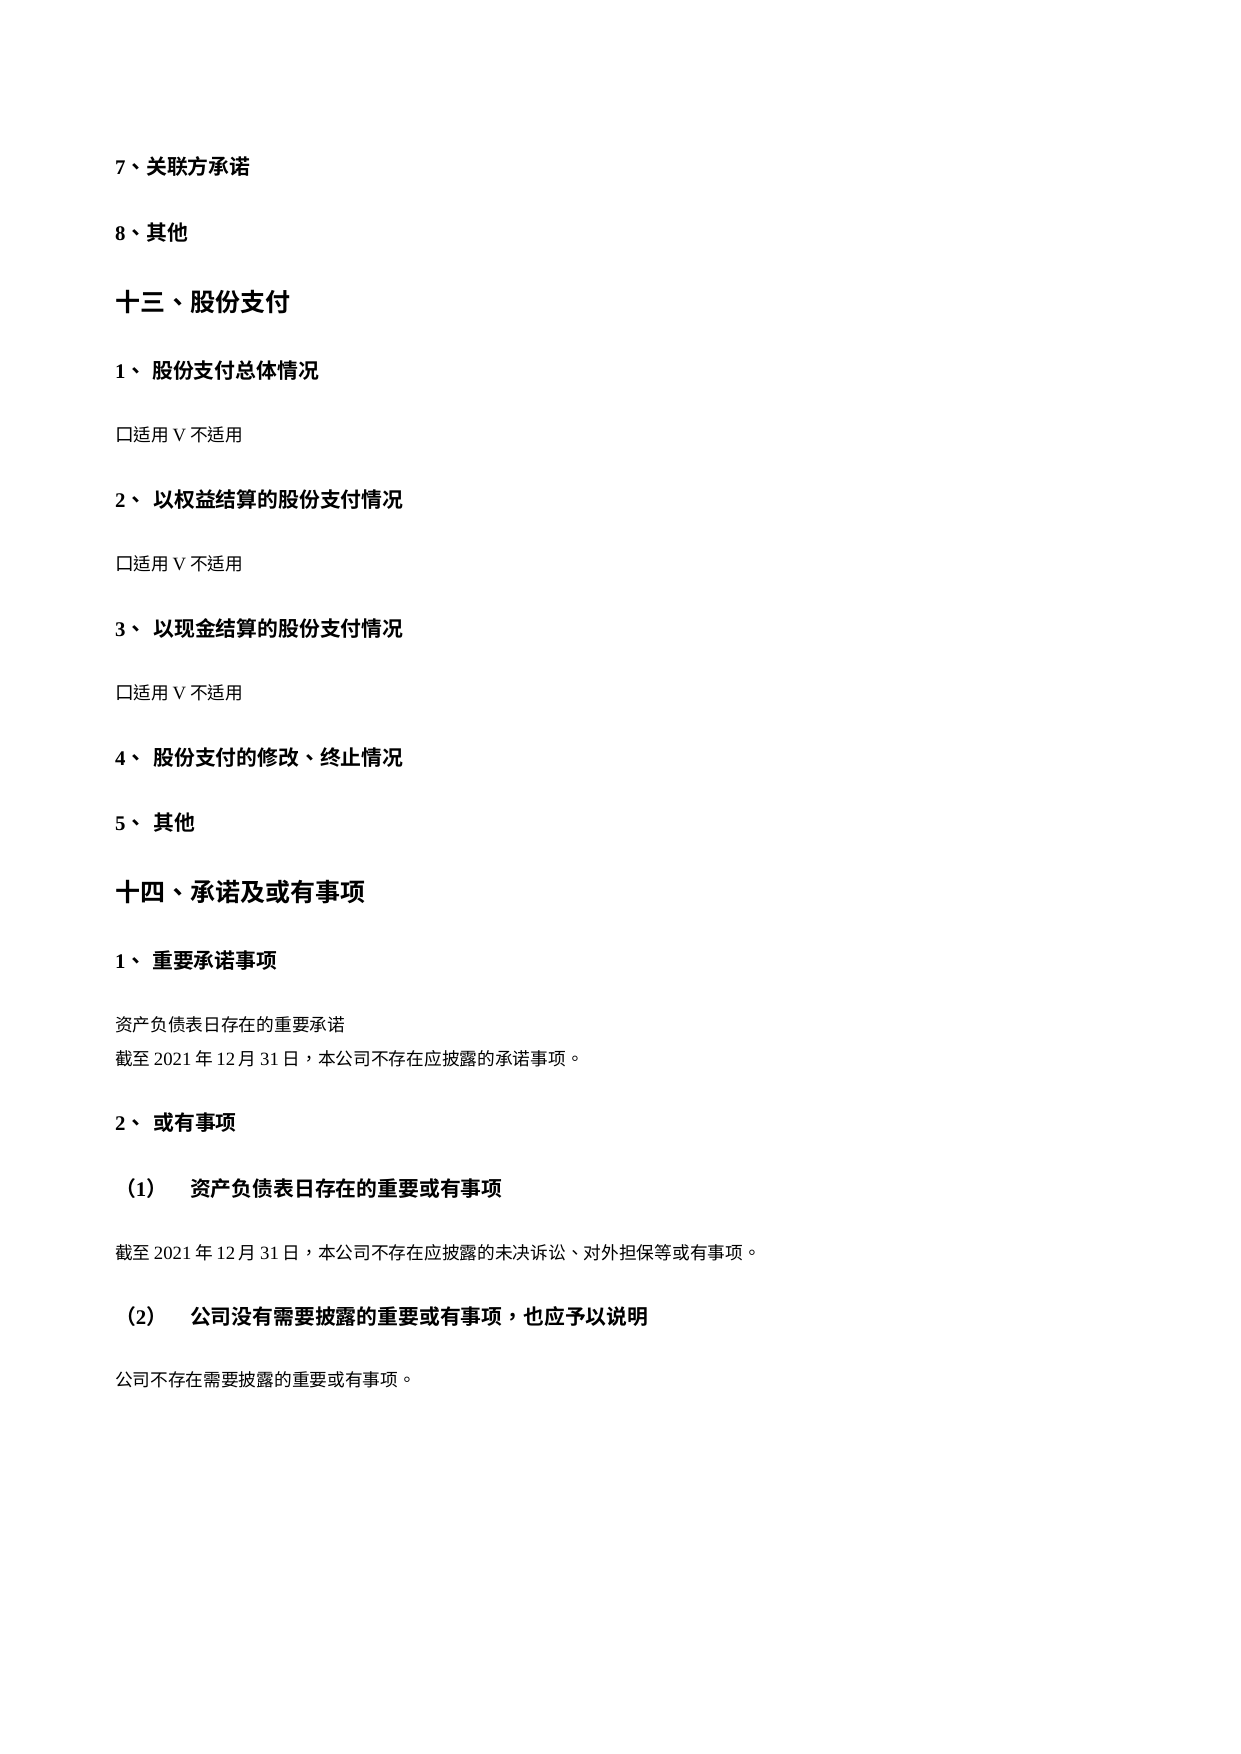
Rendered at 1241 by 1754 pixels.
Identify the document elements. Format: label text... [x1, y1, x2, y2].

subtitle 8、其他 [115, 218, 1116, 247]
subtitle 1、 重要承诺事项 [115, 946, 1116, 974]
subtitle 3、 以现金结算的股份支付情况 [115, 614, 1116, 642]
subtitle 十四、承诺及或有事项 [115, 874, 1116, 908]
text 口适用V不适用 [115, 551, 1116, 576]
text 截至2021年12月31日，本公司不存在应披露的承诺事项。 [115, 1047, 1116, 1071]
subtitle 2、 或有事项 [115, 1108, 1116, 1137]
subtitle 4、 股份支付的修改、终止情况 [115, 743, 1116, 771]
subtitle 7、关联方承诺 [115, 152, 1116, 181]
subtitle 2、 以权益结算的股份支付情况 [115, 485, 1116, 513]
text 口适用V不适用 [115, 679, 1116, 705]
subtitle 十三、股份支付 [115, 284, 1116, 318]
text 截至2021年12月31日，本公司不存在应披露的未决诉讼、对外担保等或有事项。 [115, 1240, 1116, 1264]
subtitle 1、 股份支付总体情况 [115, 356, 1116, 384]
subtitle （1） 资产负债表日存在的重要或有事项 [115, 1174, 1116, 1203]
text 公司不存在需要披露的重要或有事项。 [115, 1368, 1116, 1392]
text 资产负债表日存在的重要承诺 [115, 1012, 1116, 1036]
subtitle 5、 其他 [115, 808, 1116, 837]
text 口适用V不适用 [115, 422, 1116, 447]
subtitle （2） 公司没有需要披露的重要或有事项，也应予以说明 [115, 1302, 1116, 1330]
